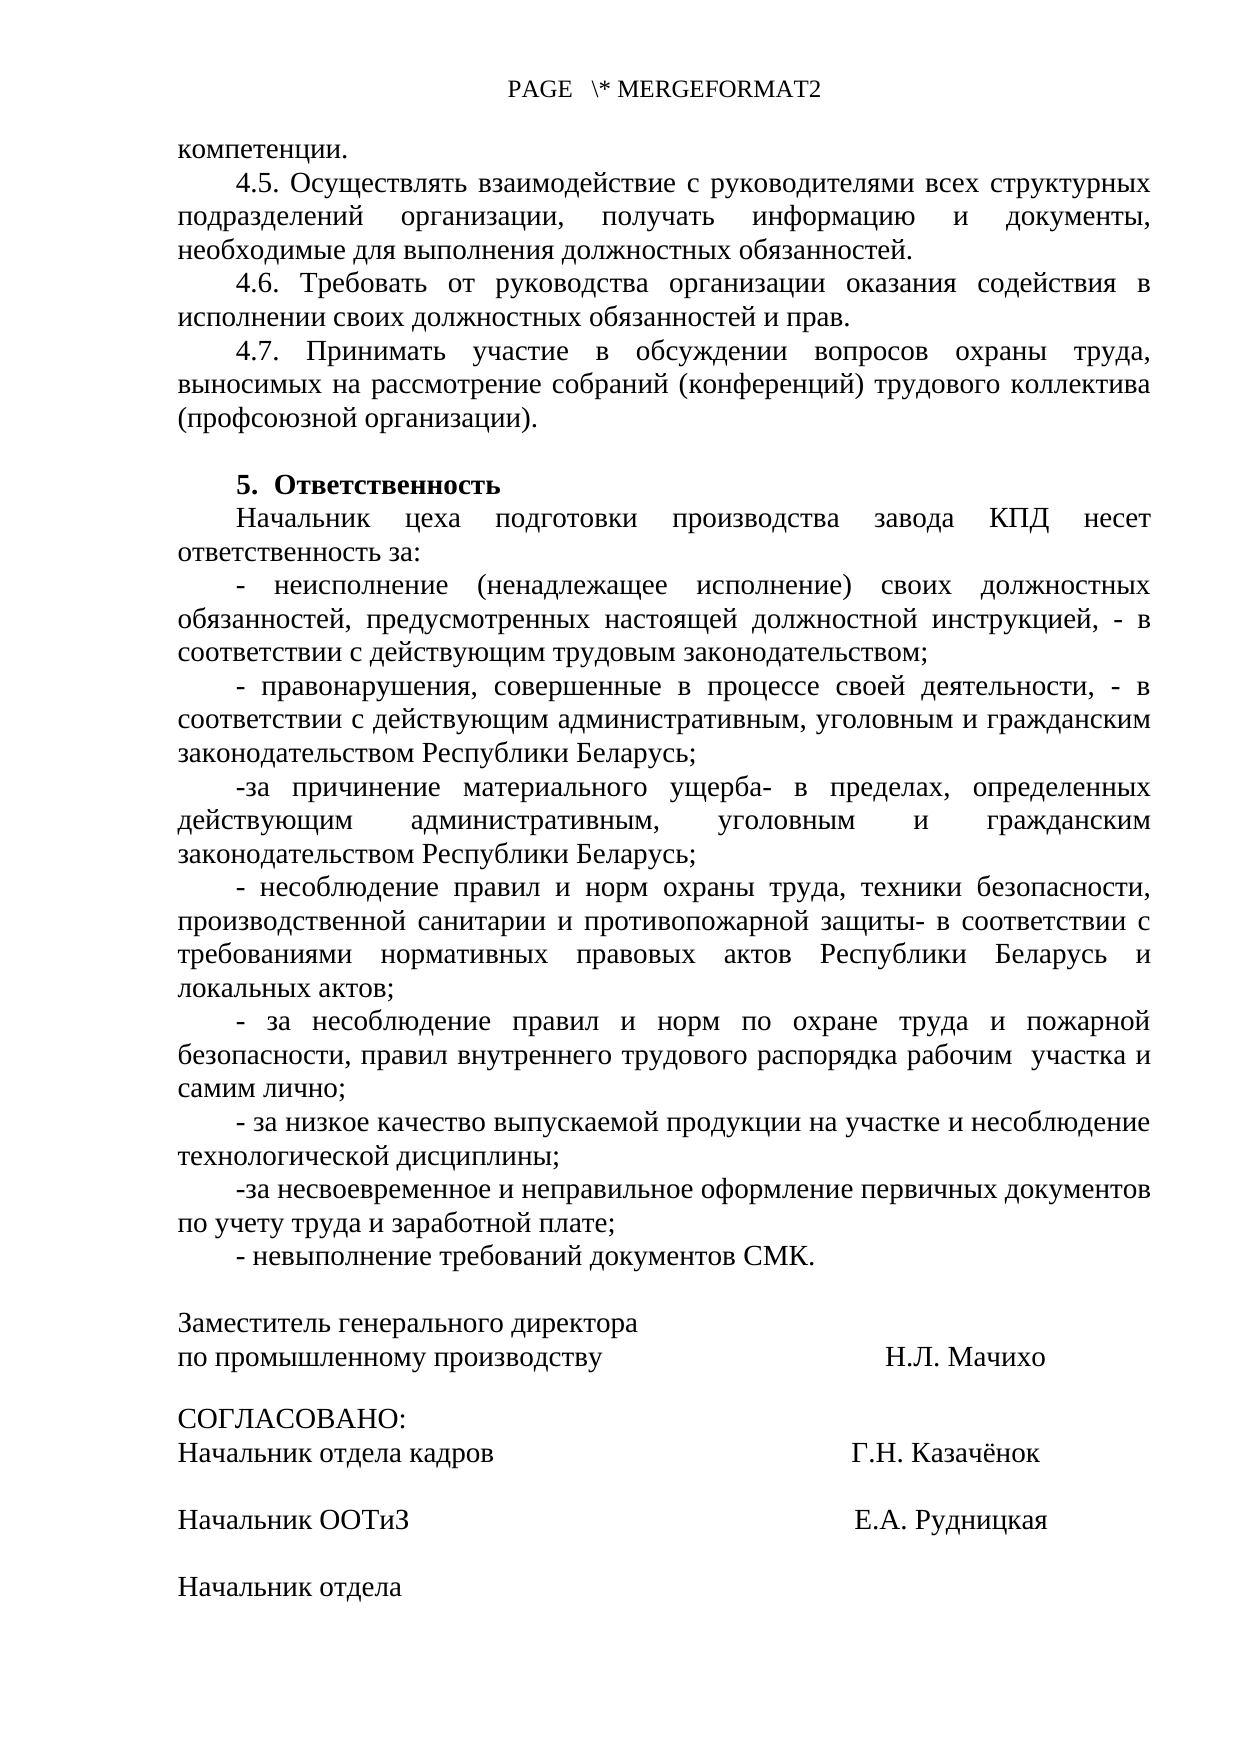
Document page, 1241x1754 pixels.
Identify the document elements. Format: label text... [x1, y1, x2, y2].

text - невыполнение требований документов СМК. [177, 1238, 1152, 1272]
text - за несоблюдение правил и норм по охране труда и пожарной безопасности, правил внутреннего трудового распорядка рабочим участка и самим лично; [177, 1003, 1152, 1104]
text - правонарушения, совершенные в процессе своей деятельности, - в соответствии с действующим административным, уголовным и гражданским законодательством Республики Беларусь; [177, 668, 1152, 769]
text - за низкое качество выпускаемой продукции на участке и несоблюдение технологической дисциплины; [177, 1104, 1152, 1171]
text Заместитель генерального директора [177, 1305, 1152, 1339]
text -за причинение материального ущерба- в пределах, определенных действующим административным, уголовным и гражданским законодательством Республики Беларусь; [177, 769, 1152, 869]
text Начальник ООТиЗ Е.А. Рудницкая [177, 1502, 1160, 1535]
list Ответственность [236, 467, 1152, 500]
text Начальник отдела кадров Г.Н. Казачёнок [177, 1435, 1160, 1468]
text - неисполнение (ненадлежащее исполнение) своих должностных обязанностей, предусмотренных настоящей должностной инструкцией, - в соответствии с действующим трудовым законодательством; [177, 567, 1152, 668]
text 4.6. Требовать от руководства организации оказания содействия в исполнении своих должностных обязанностей и прав. [177, 266, 1152, 333]
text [177, 131, 1152, 165]
text 4.7. Принимать участие в обсуждении вопросов охраны труда, выносимых на рассмотрение собраний (конференций) трудового коллектива (профсоюзной организации). [177, 333, 1152, 433]
text -за несвоевременное и неправильное оформление первичных документов по учету труда и заработной плате; [177, 1171, 1152, 1238]
text Начальник цеха подготовки производства завода КПД несет ответственность за: [177, 500, 1152, 567]
text 4.5. Осуществлять взаимодействие с руководителями всех структурных подразделений организации, получать информацию и документы, необходимые для выполнения должностных обязанностей. [177, 165, 1152, 266]
text по промышленному производству Н.Л. Мачихо [177, 1339, 1152, 1372]
text - несоблюдение правил и норм охраны труда, техники безопасности, производственной санитарии и противопожарной защиты- в соответствии с требованиями нормативных правовых актов Республики Беларусь и локальных актов; [177, 869, 1152, 1003]
text Начальник отдела [177, 1569, 1160, 1602]
text СОГЛАСОВАНО: [177, 1401, 1116, 1435]
